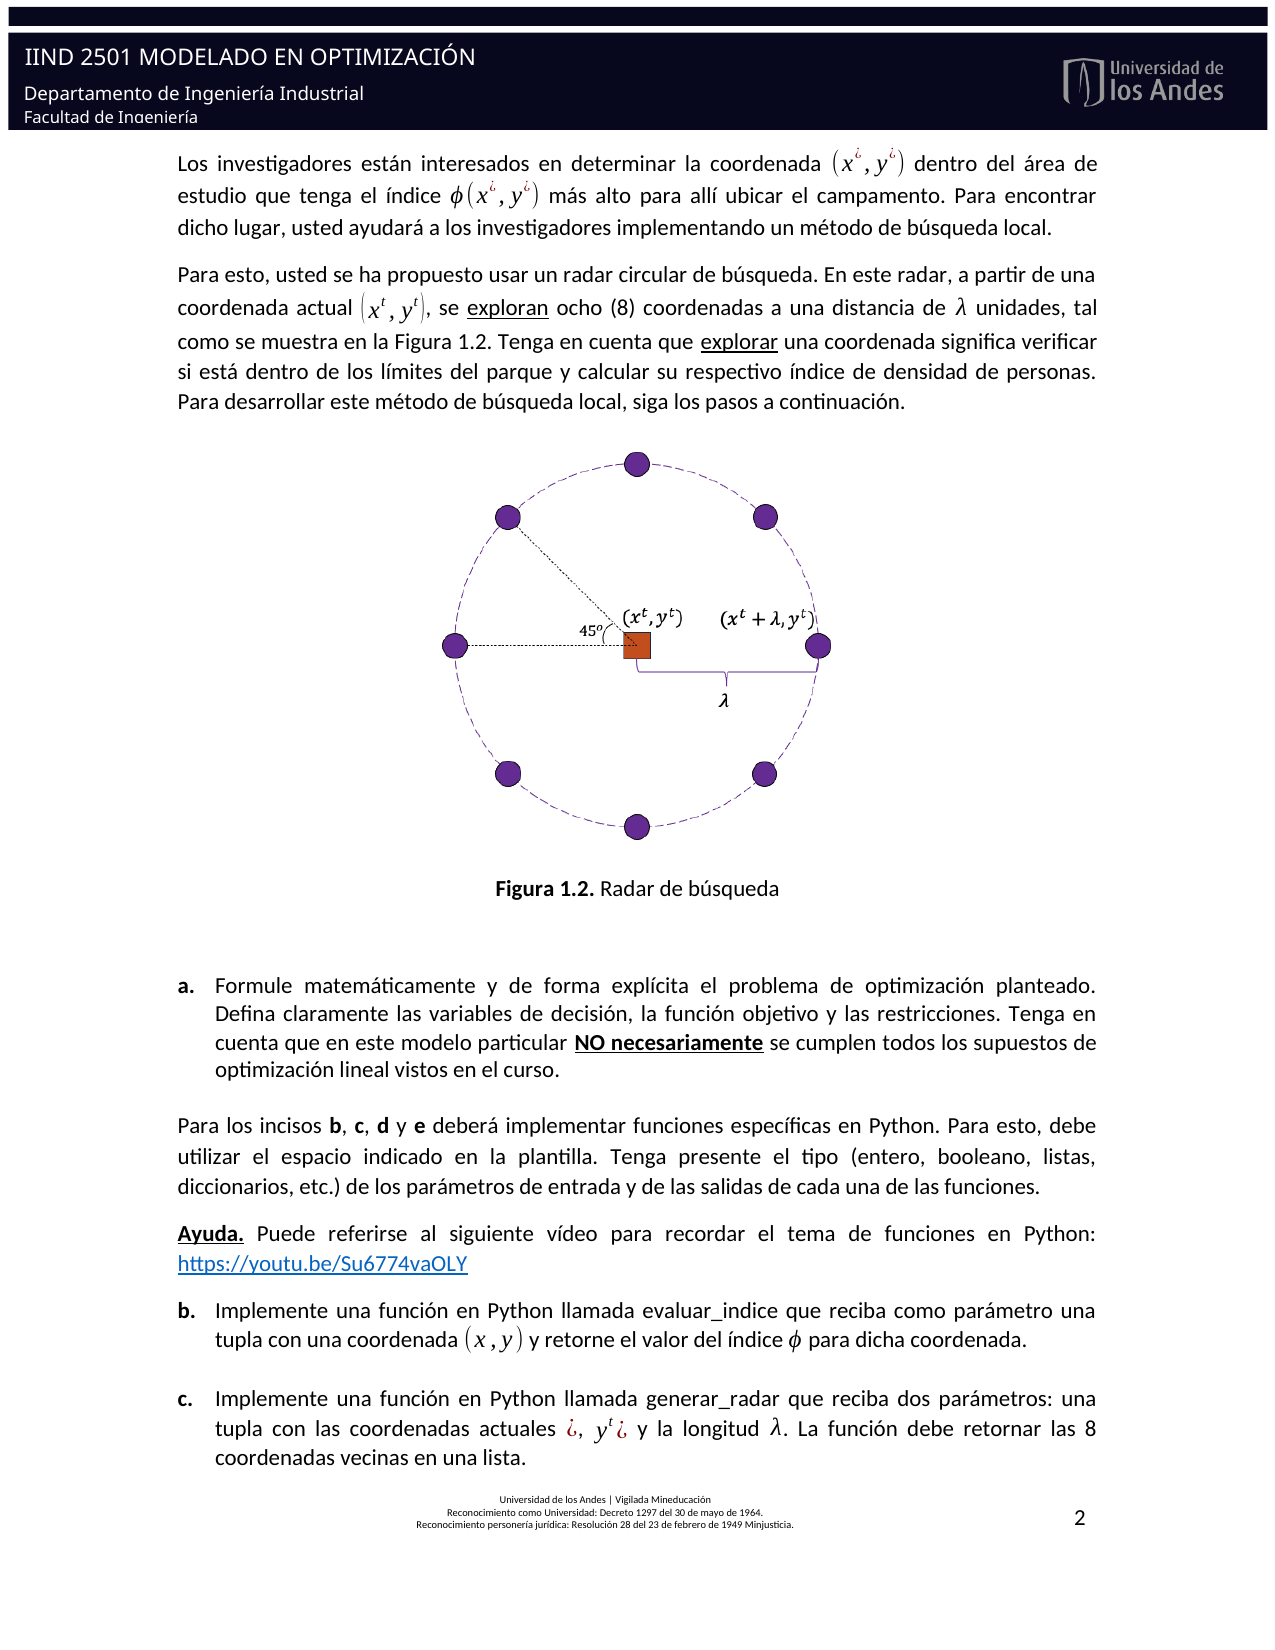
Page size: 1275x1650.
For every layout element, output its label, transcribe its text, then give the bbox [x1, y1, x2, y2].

text Los investigadores están interesados en determinar la coordenada dentro del área de estudio que tenga el índice más alto para allí ubicar el campamento. Para encontrar dicho lugar, usted ayudará a los investigadores implementando un método de búsqueda local. [177, 148, 1098, 241]
list Implemente una función en Python llamada evaluar_indice que reciba como parámetro una tupla con una coordenada y retorne el valor del índice para dicha coordenada. [177, 1296, 1098, 1354]
text Figura 1.2. Radar de búsqueda [177, 874, 1098, 902]
text Para los incisos b, c, d y e deberá implementar funciones específicas en Python. Para esto, debe utilizar el espacio indicado en la plantilla. Tenga presente el tipo (entero, booleano, listas, diccionarios, etc.) de los parámetros de entrada y de las salidas de cada una de las funciones. [177, 1112, 1098, 1200]
picture [398, 434, 878, 855]
list Implemente una función en Python llamada generar_radar que reciba dos parámetros: una tupla con las coordenadas actuales , y la longitud . La función debe retornar las 8 coordenadas vecinas en una lista. [177, 1384, 1098, 1471]
text Para esto, usted se ha propuesto usar un radar circular de búsqueda. En este radar, a partir de una coordenada actual , se exploran ocho (8) coordenadas a una distancia de unidades, tal como se muestra en la Figura 1.2. Tenga en cuenta que explorar una coordenada significa verificar si está dentro de los límites del parque y calcular su respectivo índice de densidad de personas. Para desarrollar este método de búsqueda local, siga los pasos a continuación. [177, 260, 1098, 416]
list Formule matemáticamente y de forma explícita el problema de optimización planteado. Defina claramente las variables de decisión, la función objetivo y las restricciones. Tenga en cuenta que en este modelo particular NO necesariamente se cumplen todos los supuestos de optimización lineal vistos en el curso. [177, 972, 1098, 1084]
picture [1062, 58, 1224, 107]
text Ayuda. Puede referirse al siguiente vídeo para recordar el tema de funciones en Python: https://youtu.be/Su6774vaOLY [177, 1219, 1098, 1277]
